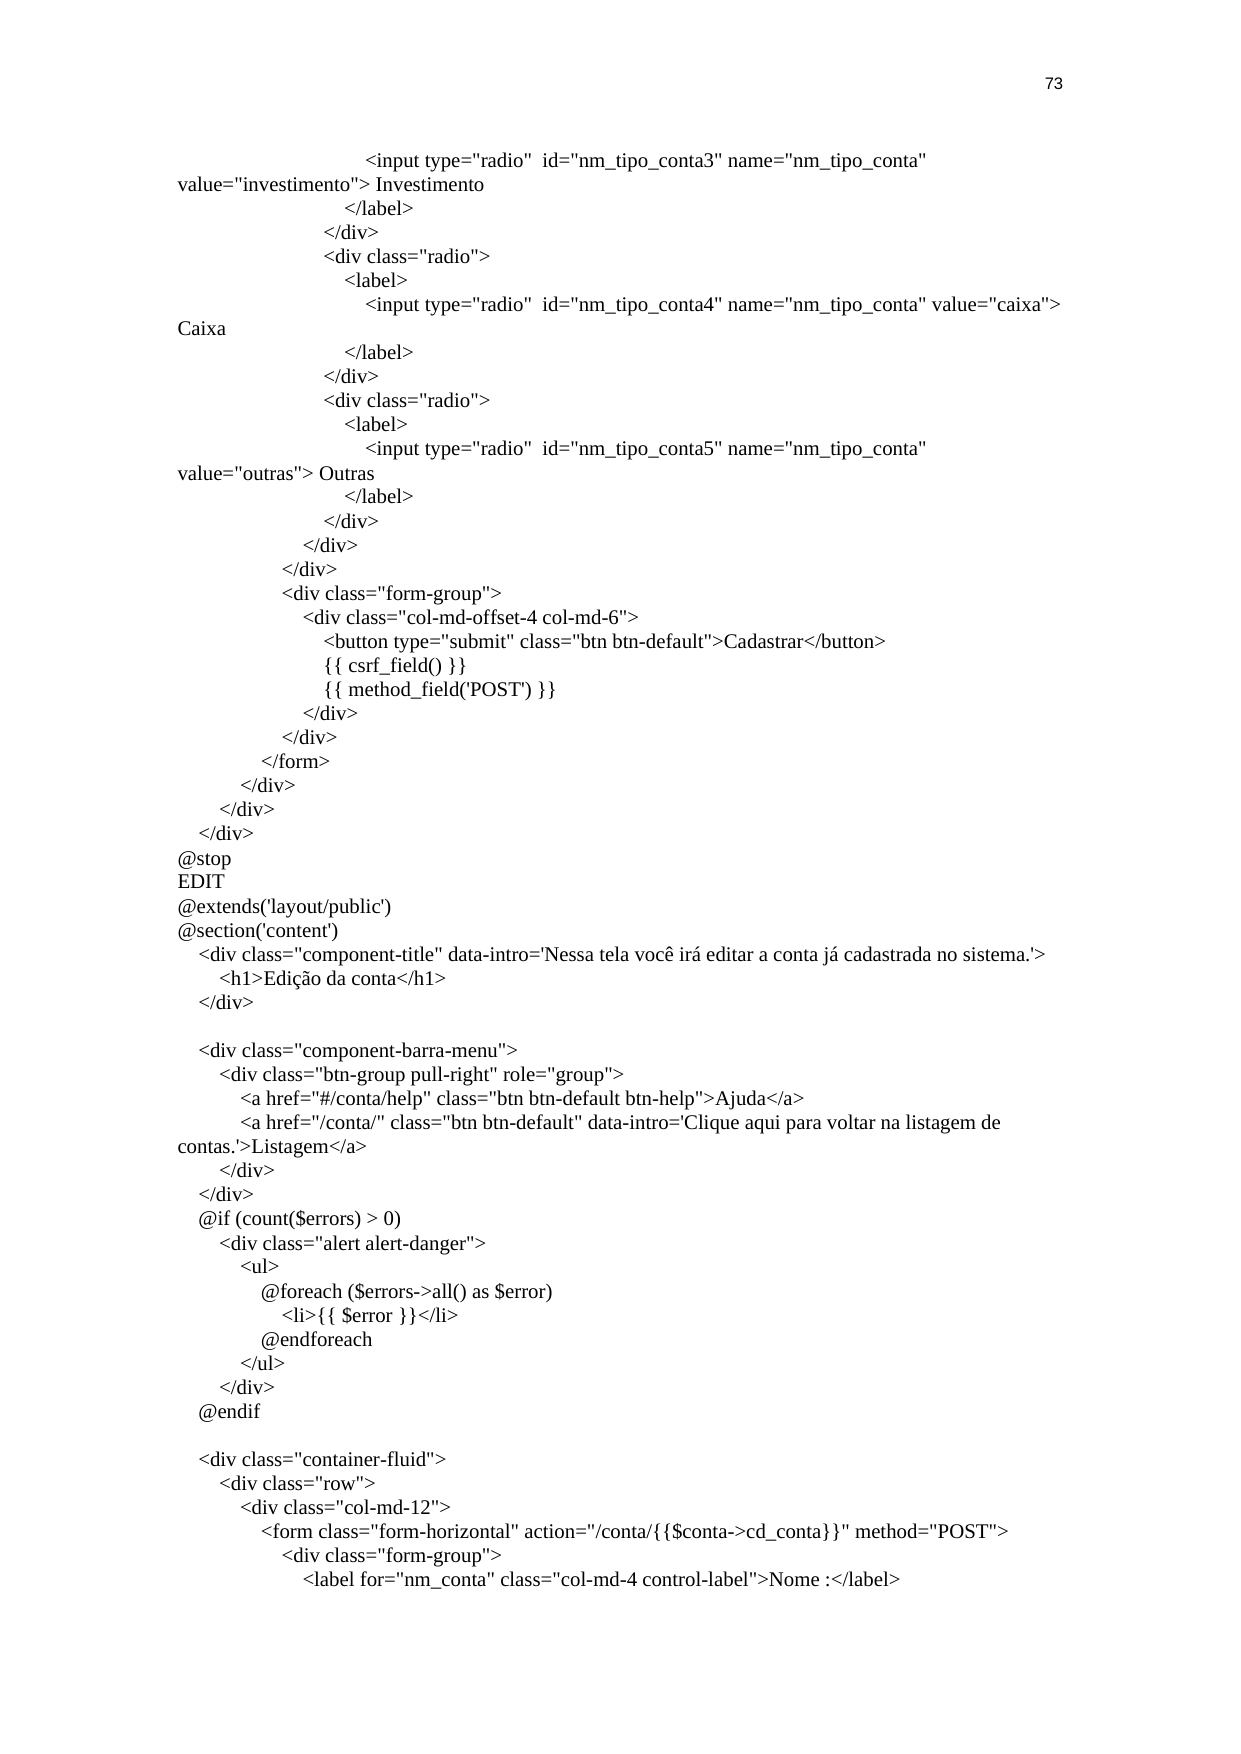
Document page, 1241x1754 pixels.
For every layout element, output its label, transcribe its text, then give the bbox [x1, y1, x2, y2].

text @if (count($errors) > 0) [177, 1206, 1063, 1230]
text <button type="submit" class="btn btn-default">Cadastrar</button> [177, 629, 1063, 653]
text </label> [177, 484, 1063, 508]
text </div> [177, 773, 1063, 797]
text {{ method_field('POST') }} [177, 677, 1063, 701]
text {{ csrf_field() }} [177, 653, 1063, 677]
text EDIT [177, 869, 1063, 893]
text <div class="radio"> [177, 388, 1063, 412]
text <li>{{ $error }}</li> [177, 1303, 1063, 1327]
text <label> [177, 412, 1063, 436]
text </form> [177, 749, 1063, 773]
text </div> [177, 364, 1063, 388]
text @section('content') [177, 918, 1063, 942]
text </label> [177, 340, 1063, 364]
text @endif [177, 1399, 1063, 1423]
text </div> [177, 220, 1063, 244]
text <form class="form-horizontal" action="/conta/{{$conta->cd_conta}}" method="POST"> [177, 1519, 1063, 1543]
text </div> [177, 1182, 1063, 1206]
text <label for="nm_conta" class="col-md-4 control-label">Nome :</label> [177, 1567, 1063, 1591]
text <input type="radio" id="nm_tipo_conta5" name="nm_tipo_conta" value="outras"> Outras [177, 436, 1063, 484]
text <a href="#/conta/help" class="btn btn-default btn-help">Ajuda</a> [177, 1086, 1063, 1110]
text @extends('layout/public') [177, 893, 1063, 918]
text <div class="form-group"> [177, 581, 1063, 605]
text <a href="/conta/" class="btn btn-default" data-intro='Clique aqui para voltar na listagem de contas.'>Listagem</a> [177, 1110, 1063, 1158]
text <input type="radio" id="nm_tipo_conta3" name="nm_tipo_conta" value="investimento"> Investimento [177, 148, 1063, 196]
text </div> [177, 797, 1063, 821]
text </div> [177, 1375, 1063, 1399]
text </div> [177, 557, 1063, 581]
text <div class="alert alert-danger"> [177, 1230, 1063, 1254]
text <div class="form-group"> [177, 1543, 1063, 1567]
text </label> [177, 196, 1063, 220]
text <div class="col-md-offset-4 col-md-6"> [177, 605, 1063, 629]
text <input type="radio" id="nm_tipo_conta4" name="nm_tipo_conta" value="caixa"> Caixa [177, 292, 1063, 340]
text <div class="btn-group pull-right" role="group"> [177, 1062, 1063, 1086]
text <label> [177, 268, 1063, 292]
text <div class="radio"> [177, 244, 1063, 268]
text </div> [177, 1158, 1063, 1182]
text </div> [177, 533, 1063, 557]
text </div> [177, 508, 1063, 533]
text </ul> [177, 1351, 1063, 1375]
text </div> [177, 990, 1063, 1014]
text <h1>Edição da conta</h1> [177, 966, 1063, 990]
text @stop [177, 845, 1063, 869]
text <div class="component-title" data-intro='Nessa tela você irá editar a conta já cadastrada no sistema.'> [177, 942, 1063, 966]
text @endforeach [177, 1327, 1063, 1351]
text <div class="component-barra-menu"> [177, 1038, 1063, 1062]
text <div class="row"> [177, 1471, 1063, 1495]
text </div> [177, 725, 1063, 749]
text <div class="col-md-12"> [177, 1495, 1063, 1519]
text <ul> [177, 1254, 1063, 1278]
text </div> [177, 821, 1063, 845]
text <div class="container-fluid"> [177, 1447, 1063, 1471]
text </div> [177, 701, 1063, 725]
text @foreach ($errors->all() as $error) [177, 1278, 1063, 1303]
